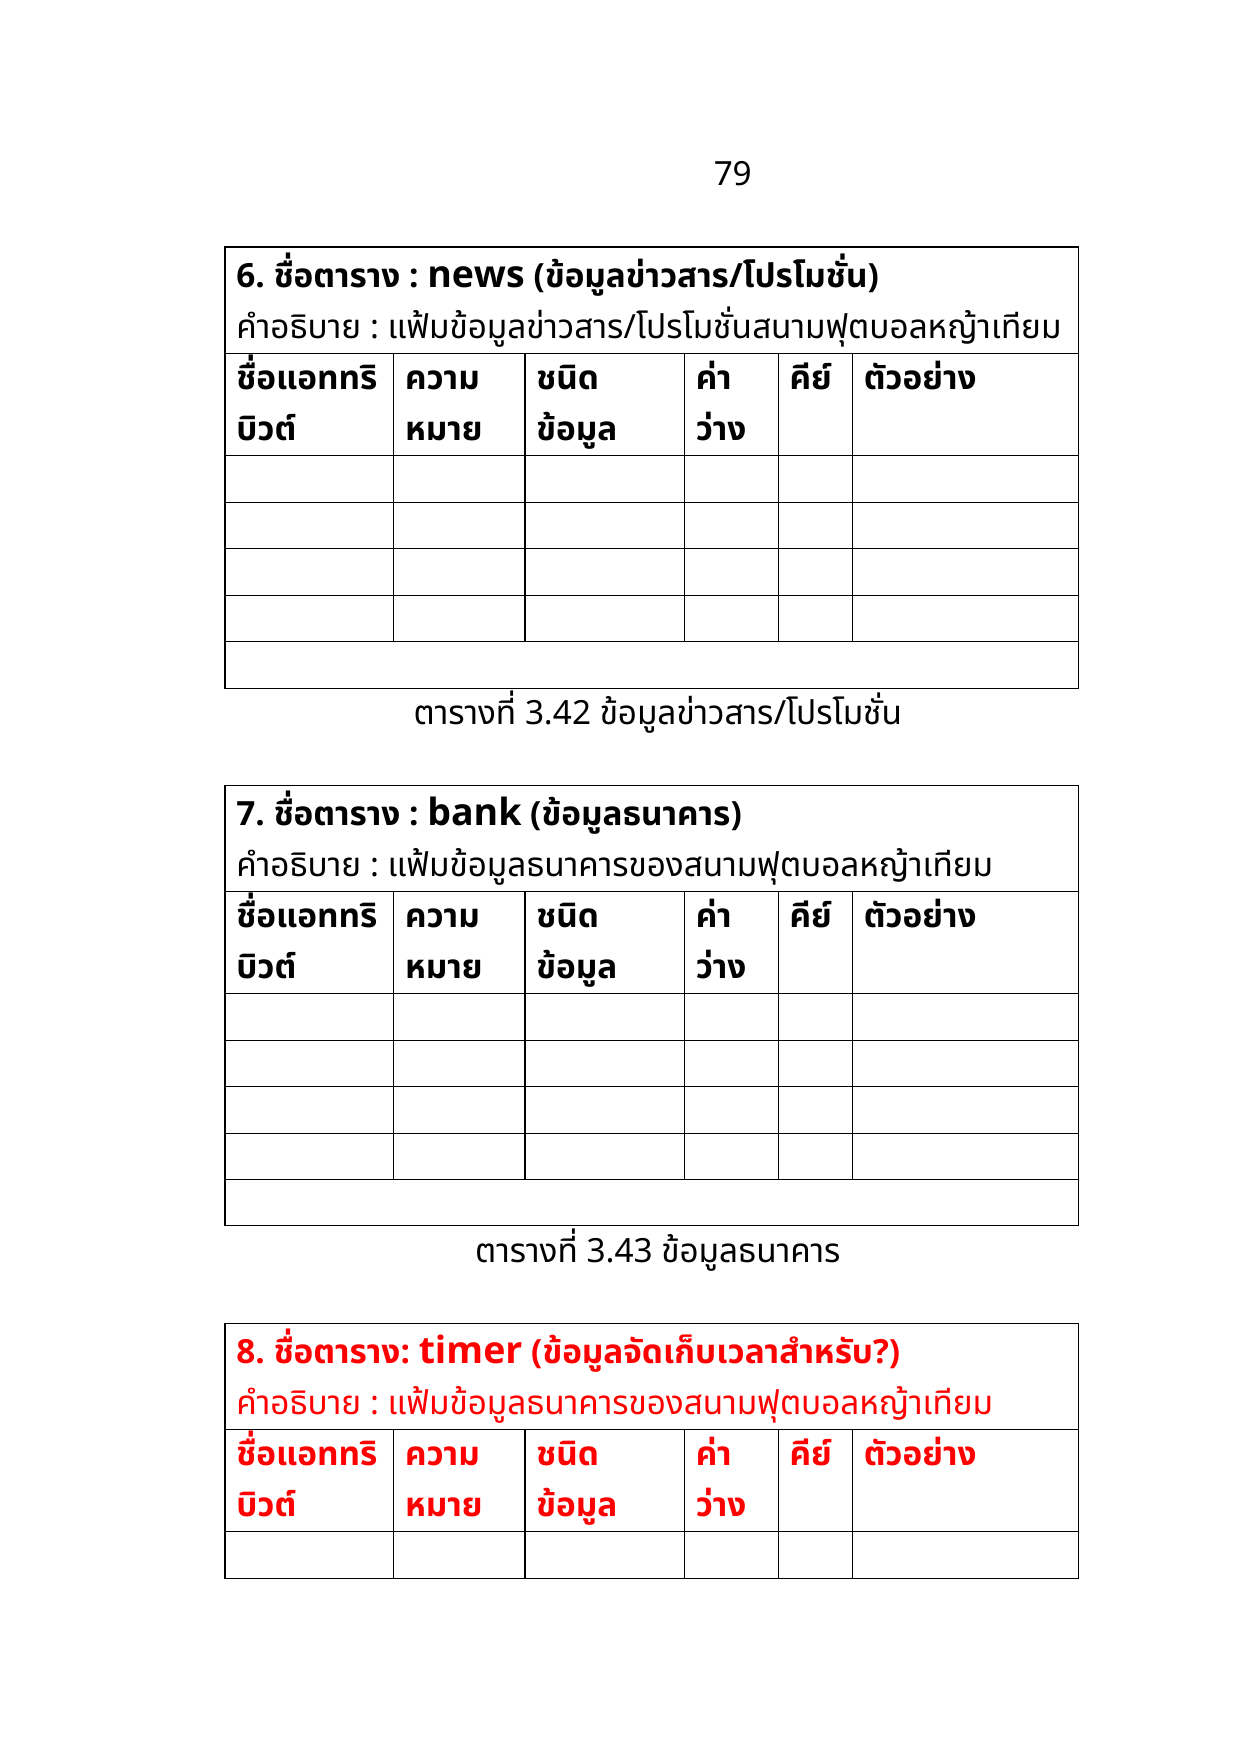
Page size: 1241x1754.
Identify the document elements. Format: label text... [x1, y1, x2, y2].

table_cell [226, 994, 393, 1039]
table_cell [853, 994, 1078, 1039]
table_cell [394, 503, 524, 548]
table_header 6. ชื่อตาราง : news (ข้อมูลข่าวสาร/โปรโมชั่น) คำอธิบาย : แฟ้มข้อมูลข่าวสาร/โปรโมชั่นสนามฟุตบอลหญ้าเทียม [226, 248, 1078, 353]
table_cell [685, 1087, 778, 1132]
table_cell [853, 1532, 1078, 1578]
table_cell ค่าว่าง [685, 354, 778, 455]
table_cell [226, 1087, 393, 1132]
table_cell ค่าว่าง [685, 892, 778, 993]
table_cell [526, 1532, 684, 1578]
table_cell [526, 994, 684, 1039]
table_cell [226, 549, 393, 594]
table_cell [779, 456, 852, 502]
table_cell [394, 549, 524, 594]
table_cell [685, 994, 778, 1039]
table_cell [685, 456, 778, 502]
table_cell คีย์ [779, 354, 852, 455]
table_cell ชื่อแอททริบิวต์ [226, 1430, 393, 1531]
table_cell [526, 549, 684, 594]
table_cell [685, 503, 778, 548]
table_cell [394, 1087, 524, 1132]
table_cell [853, 1134, 1078, 1179]
table_cell ความหมาย [394, 892, 524, 993]
table_cell [853, 456, 1078, 502]
table_cell [394, 994, 524, 1039]
table_cell [685, 596, 778, 641]
table_cell [526, 456, 684, 502]
table_cell ความหมาย [394, 1430, 524, 1531]
table_cell ตัวอย่าง [853, 892, 1078, 993]
table_cell [394, 1134, 524, 1179]
table_cell ชื่อแอททริบิวต์ [226, 892, 393, 993]
table_header 8. ชื่อตาราง: timer (ข้อมูลจัดเก็บเวลาสำหรับ?) คำอธิบาย : แฟ้มข้อมูลธนาคารของสนามฟุตบอลหญ้าเทียม [226, 1324, 1078, 1429]
table_cell [685, 1532, 778, 1578]
text ตารางที่ 3.42 ข้อมูลข่าวสาร/โปรโมชั่น [225, 688, 1090, 739]
table_cell [853, 549, 1078, 594]
table_cell [394, 1041, 524, 1086]
table_cell ตัวอย่าง [853, 1430, 1078, 1531]
table_cell [526, 596, 684, 641]
table_cell [779, 1041, 852, 1086]
table_cell ชื่อแอททริบิวต์ [226, 354, 393, 455]
table_cell [226, 1041, 393, 1086]
table_cell ชนิดข้อมูล [526, 892, 684, 993]
table_header 7. ชื่อตาราง : bank (ข้อมูลธนาคาร) คำอธิบาย : แฟ้มข้อมูลธนาคารของสนามฟุตบอลหญ้าเทียม [226, 786, 1078, 891]
table_cell ชนิดข้อมูล [526, 1430, 684, 1531]
table_cell [526, 503, 684, 548]
table_cell [779, 503, 852, 548]
table_cell [853, 503, 1078, 548]
table_cell [779, 994, 852, 1039]
table_cell [526, 1134, 684, 1179]
table_cell [779, 1532, 852, 1578]
table_cell [853, 1041, 1078, 1086]
table_cell [685, 1041, 778, 1086]
table_cell [685, 549, 778, 594]
table_cell [685, 1134, 778, 1179]
table_cell [394, 1532, 524, 1578]
table_cell [779, 596, 852, 641]
table_cell คีย์ [779, 1430, 852, 1531]
table_cell [526, 1087, 684, 1132]
table_cell ตัวอย่าง [853, 354, 1078, 455]
table_cell [394, 596, 524, 641]
table_cell [779, 549, 852, 594]
table_cell [226, 503, 393, 548]
table_cell คีย์ [779, 892, 852, 993]
text ตารางที่ 3.43 ข้อมูลธนาคาร [225, 1226, 1090, 1277]
table_cell [779, 1087, 852, 1132]
table_cell [226, 1180, 1078, 1225]
table_cell [853, 596, 1078, 641]
table_cell ความหมาย [394, 354, 524, 455]
table_cell ชนิดข้อมูล [526, 354, 684, 455]
table_cell [226, 596, 393, 641]
table_cell [226, 1532, 393, 1578]
table_cell [779, 1134, 852, 1179]
table_cell [853, 1087, 1078, 1132]
table_cell [226, 1134, 393, 1179]
table_cell [526, 1041, 684, 1086]
table_cell ค่าว่าง [685, 1430, 778, 1531]
table_cell [226, 642, 1078, 687]
table_cell [394, 456, 524, 502]
table_cell [226, 456, 393, 502]
